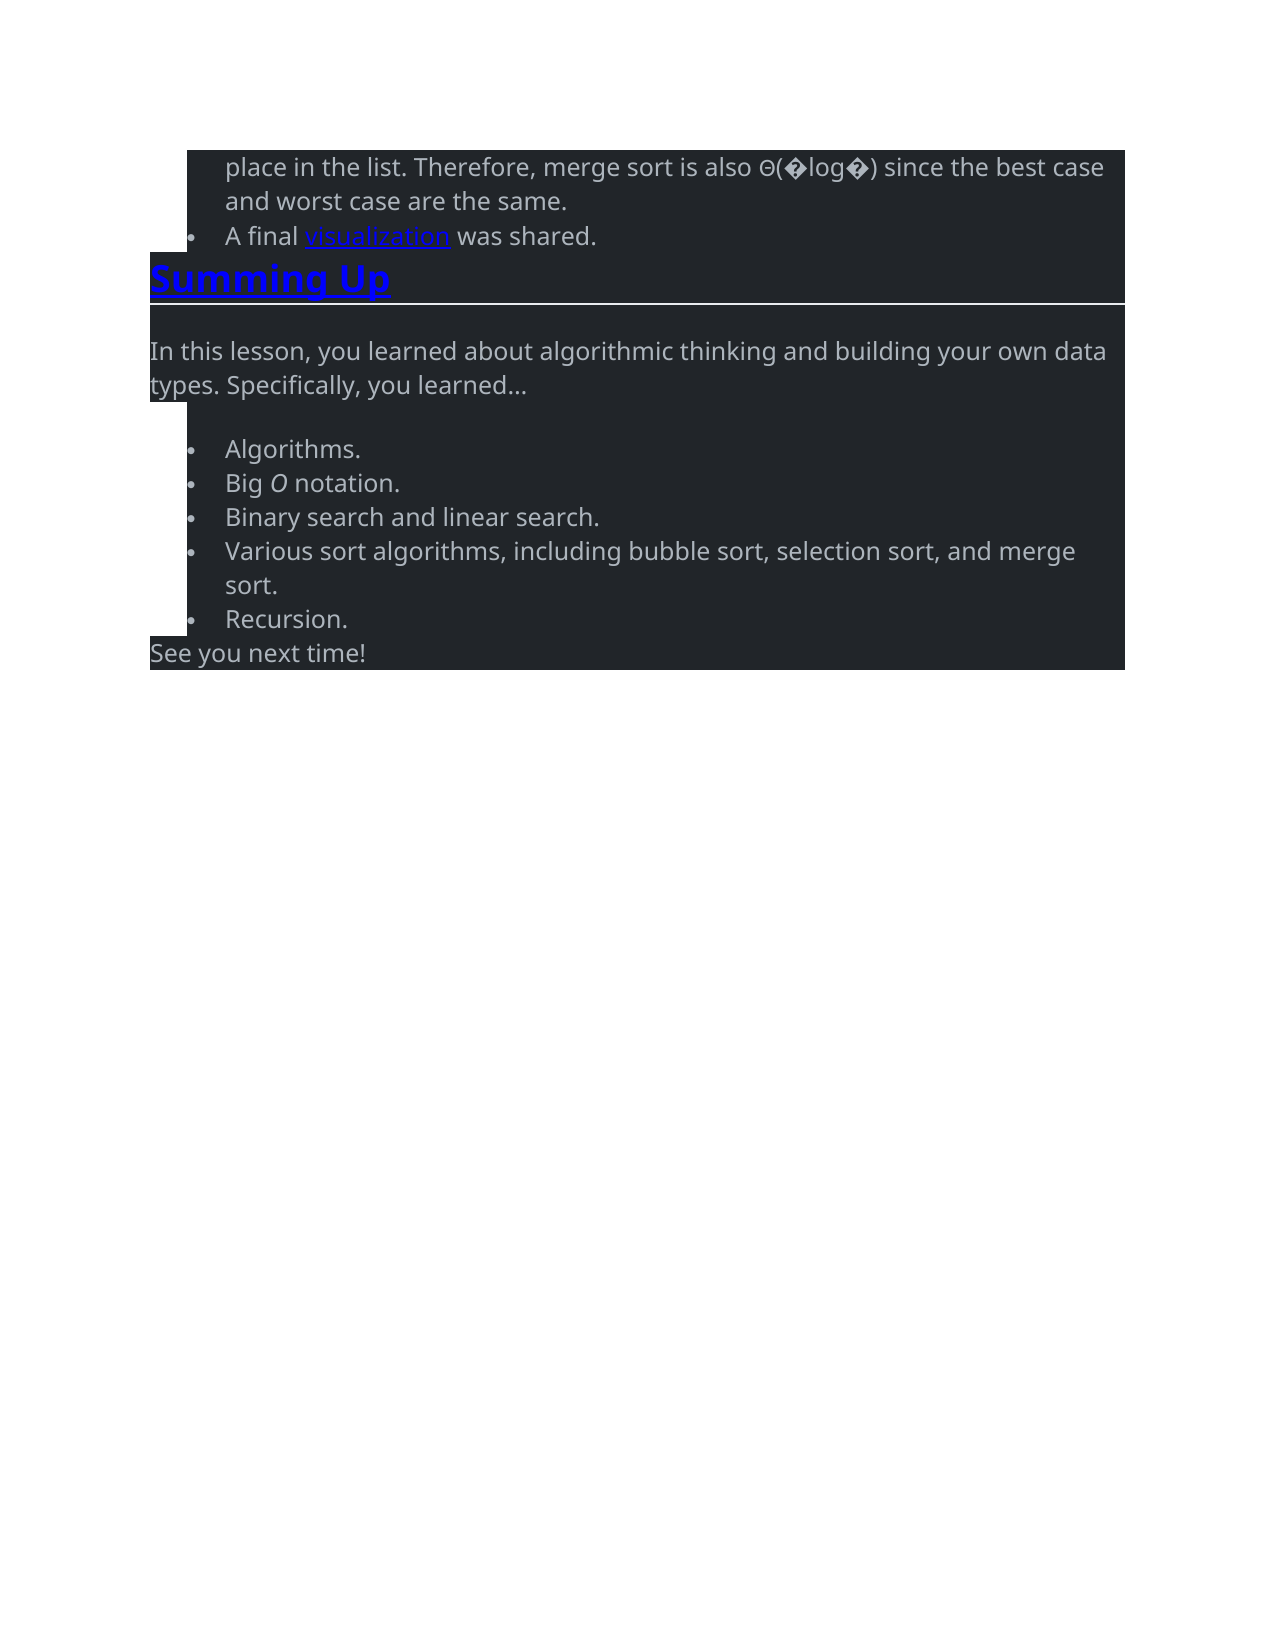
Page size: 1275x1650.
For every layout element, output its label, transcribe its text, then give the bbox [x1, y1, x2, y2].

text Summing Up [150, 252, 1125, 303]
text In this lesson, you learned about algorithmic thinking and building your own data types. Specifically, you learned… [150, 334, 1125, 402]
list Various sort algorithms, including bubble sort, selection sort, and merge sort. [187, 533, 1125, 602]
list A final visualization was shared. [187, 218, 1125, 252]
text See you next time! [150, 636, 1125, 670]
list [187, 150, 1125, 218]
list Big O notation. [187, 465, 1125, 499]
list Recursion. [187, 602, 1125, 636]
list Algorithms. [187, 431, 1125, 465]
list Binary search and linear search. [187, 499, 1125, 533]
